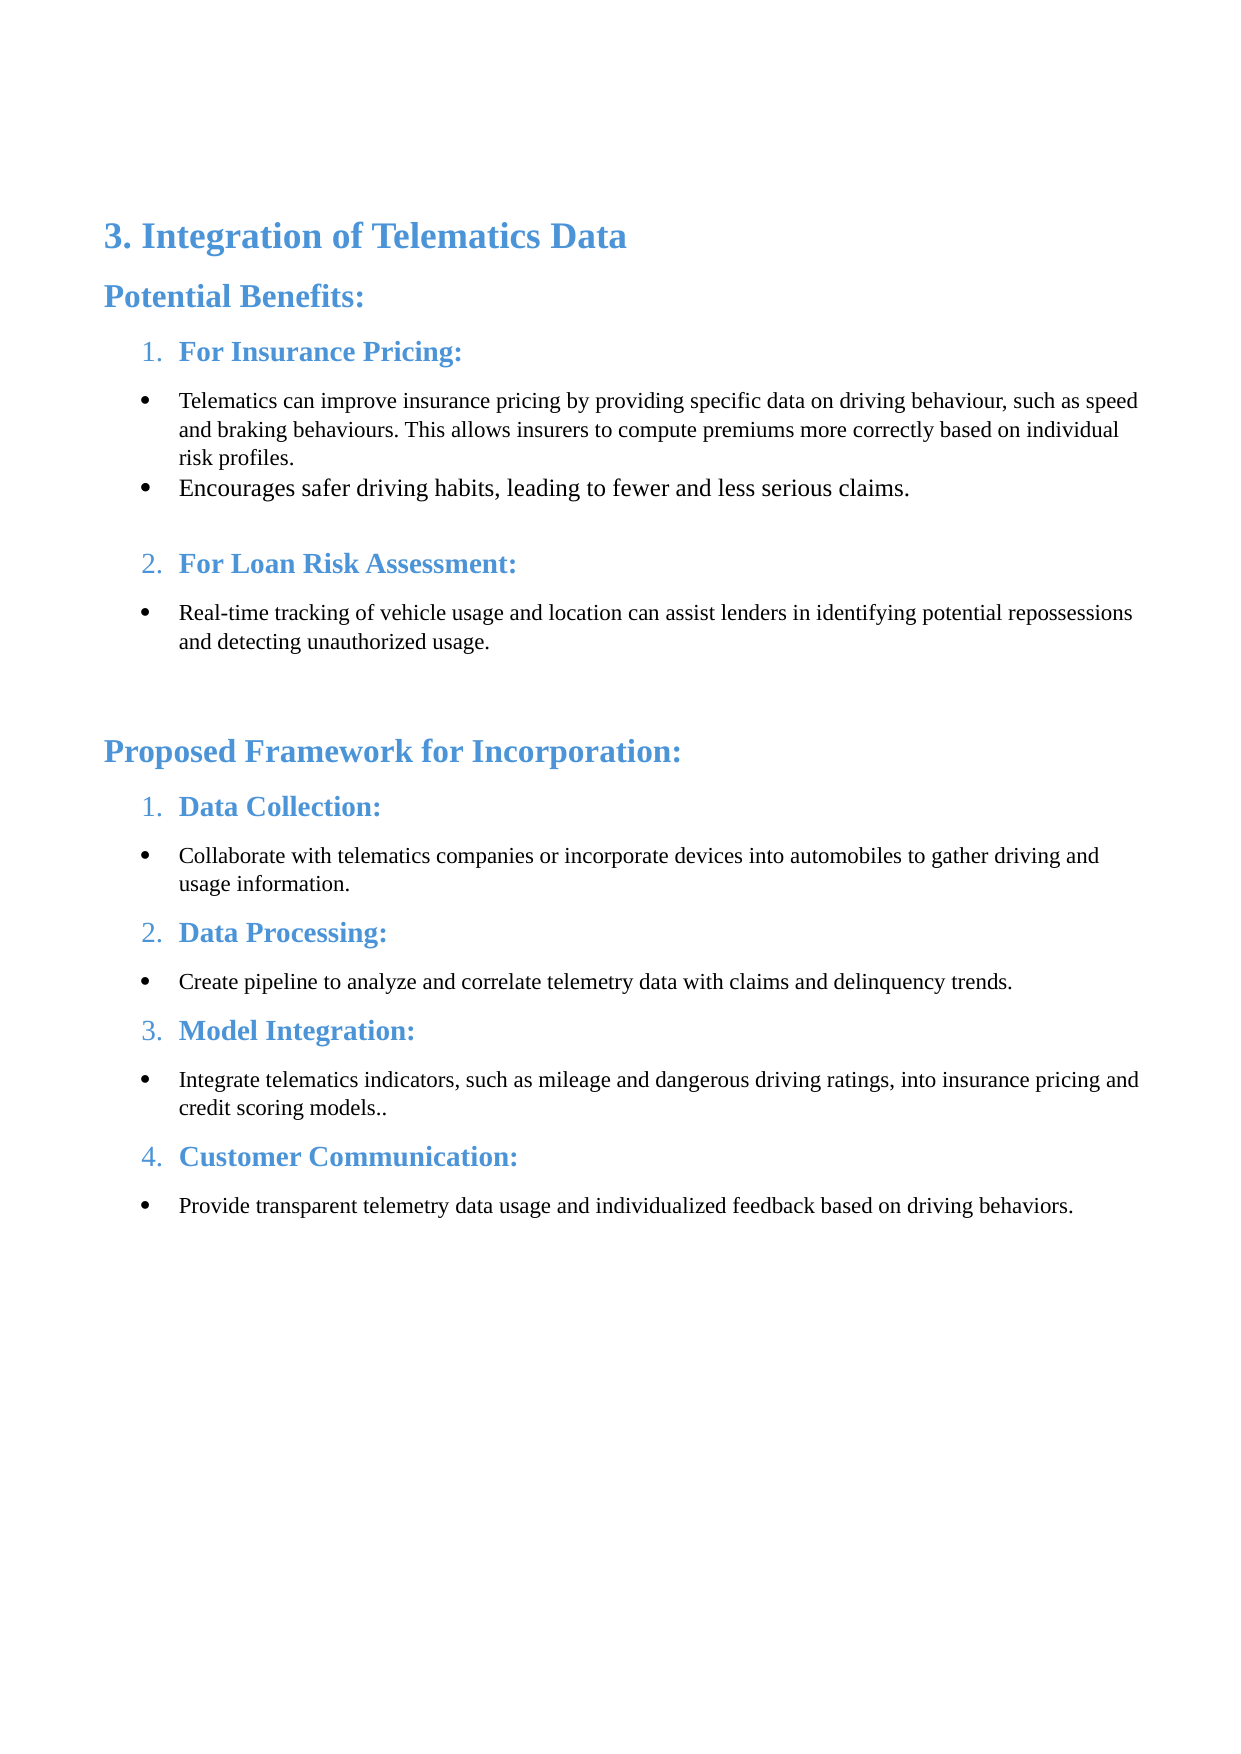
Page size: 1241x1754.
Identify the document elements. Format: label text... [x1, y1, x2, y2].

list Data Collection: [141, 789, 1152, 822]
list Customer Communication: [141, 1139, 1152, 1173]
list Integrate telematics indicators, such as mileage and dangerous driving ratings, into insurance pricing and credit scoring models.. [141, 1066, 1152, 1121]
list Encourages safer driving habits, leading to fewer and less serious claims. [141, 473, 1152, 501]
list Collaborate with telematics companies or incorporate devices into automobiles to gather driving and usage information. [141, 842, 1152, 896]
text Potential Benefits: [103, 276, 1152, 315]
list Create pipeline to analyze and correlate telemetry data with claims and delinquency trends. [141, 968, 1152, 994]
list For Loan Risk Assessment: [141, 546, 1152, 580]
list Telematics can improve insurance pricing by providing specific data on driving behaviour, such as speed and braking behaviours. This allows insurers to compute premiums more correctly based on individual risk profiles. [141, 387, 1152, 471]
list Provide transparent telemetry data usage and individualized feedback based on driving behaviors. [141, 1192, 1152, 1219]
text Proposed Framework for Incorporation: [103, 731, 1152, 769]
list Model Integration: [141, 1013, 1152, 1047]
list Data Processing: [141, 915, 1152, 949]
list For Insurance Pricing: [141, 334, 1152, 368]
text 3. Integration of Telematics Data [103, 213, 1152, 256]
list Real-time tracking of vehicle usage and location can assist lenders in identifying potential repossessions and detecting unauthorized usage. [141, 599, 1152, 654]
